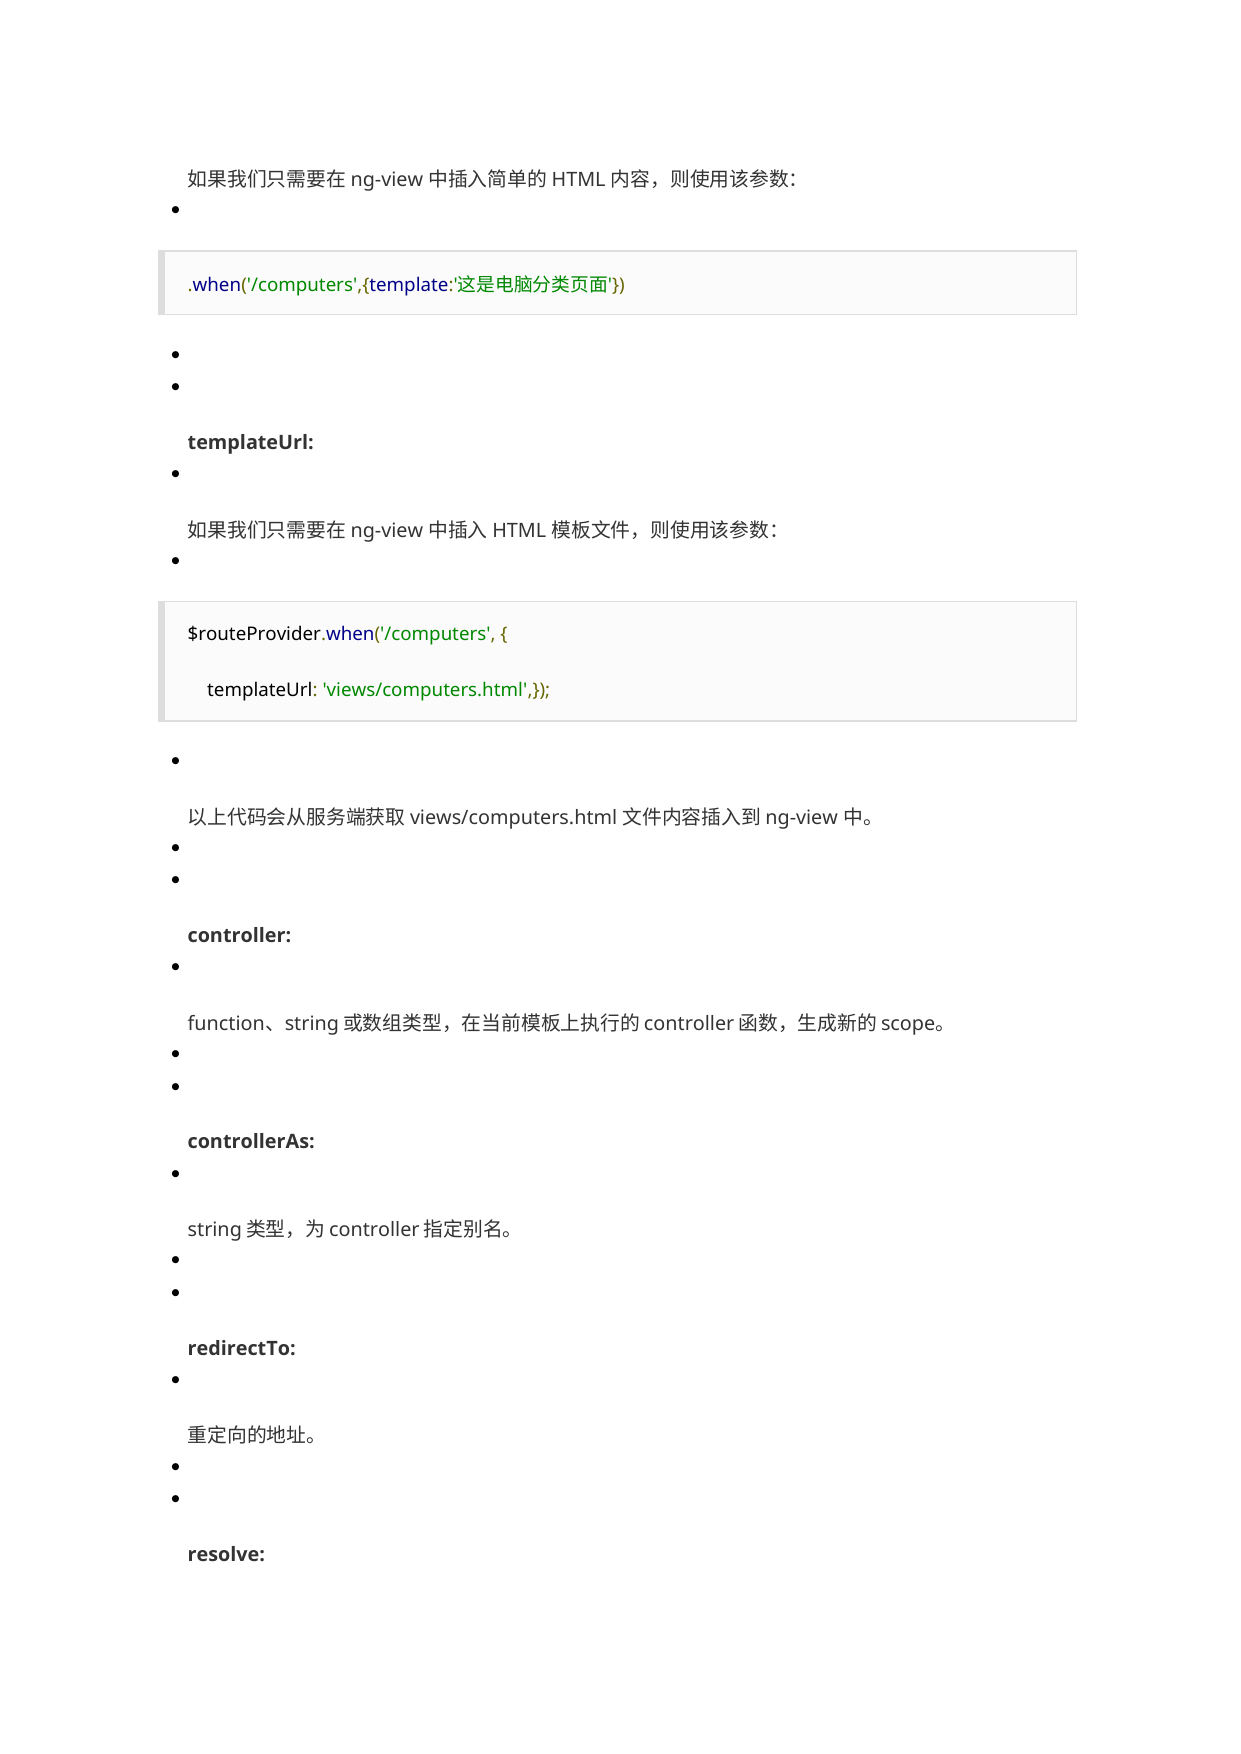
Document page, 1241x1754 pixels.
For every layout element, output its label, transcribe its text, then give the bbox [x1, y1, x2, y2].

text string类型，为controller指定别名。 [187, 1212, 1053, 1244]
text controllerAs: [187, 1125, 1053, 1157]
text 如果我们只需要在 ng-view 中插入简单的 HTML 内容，则使用该参数： [187, 162, 1053, 194]
text resolve: [187, 1537, 1053, 1570]
text templateUrl: [187, 426, 1053, 458]
text 如果我们只需要在 ng-view 中插入 HTML 模板文件，则使用该参数： [187, 512, 1053, 545]
text 以上代码会从服务端获取 views/computers.html 文件内容插入到 ng-view 中。 [187, 799, 1053, 832]
text templateUrl: 'views/computers.html',}); [165, 657, 1076, 720]
text function、string或数组类型，在当前模板上执行的controller函数，生成新的scope。 [187, 1006, 1053, 1038]
text controller: [187, 919, 1053, 951]
text .when('/computers',{template:'这是电脑分类页面'}) [165, 252, 1076, 314]
text 重定向的地址。 [187, 1418, 1053, 1451]
text $routeProvider.when('/computers', { [165, 602, 1076, 649]
text redirectTo: [187, 1331, 1053, 1364]
